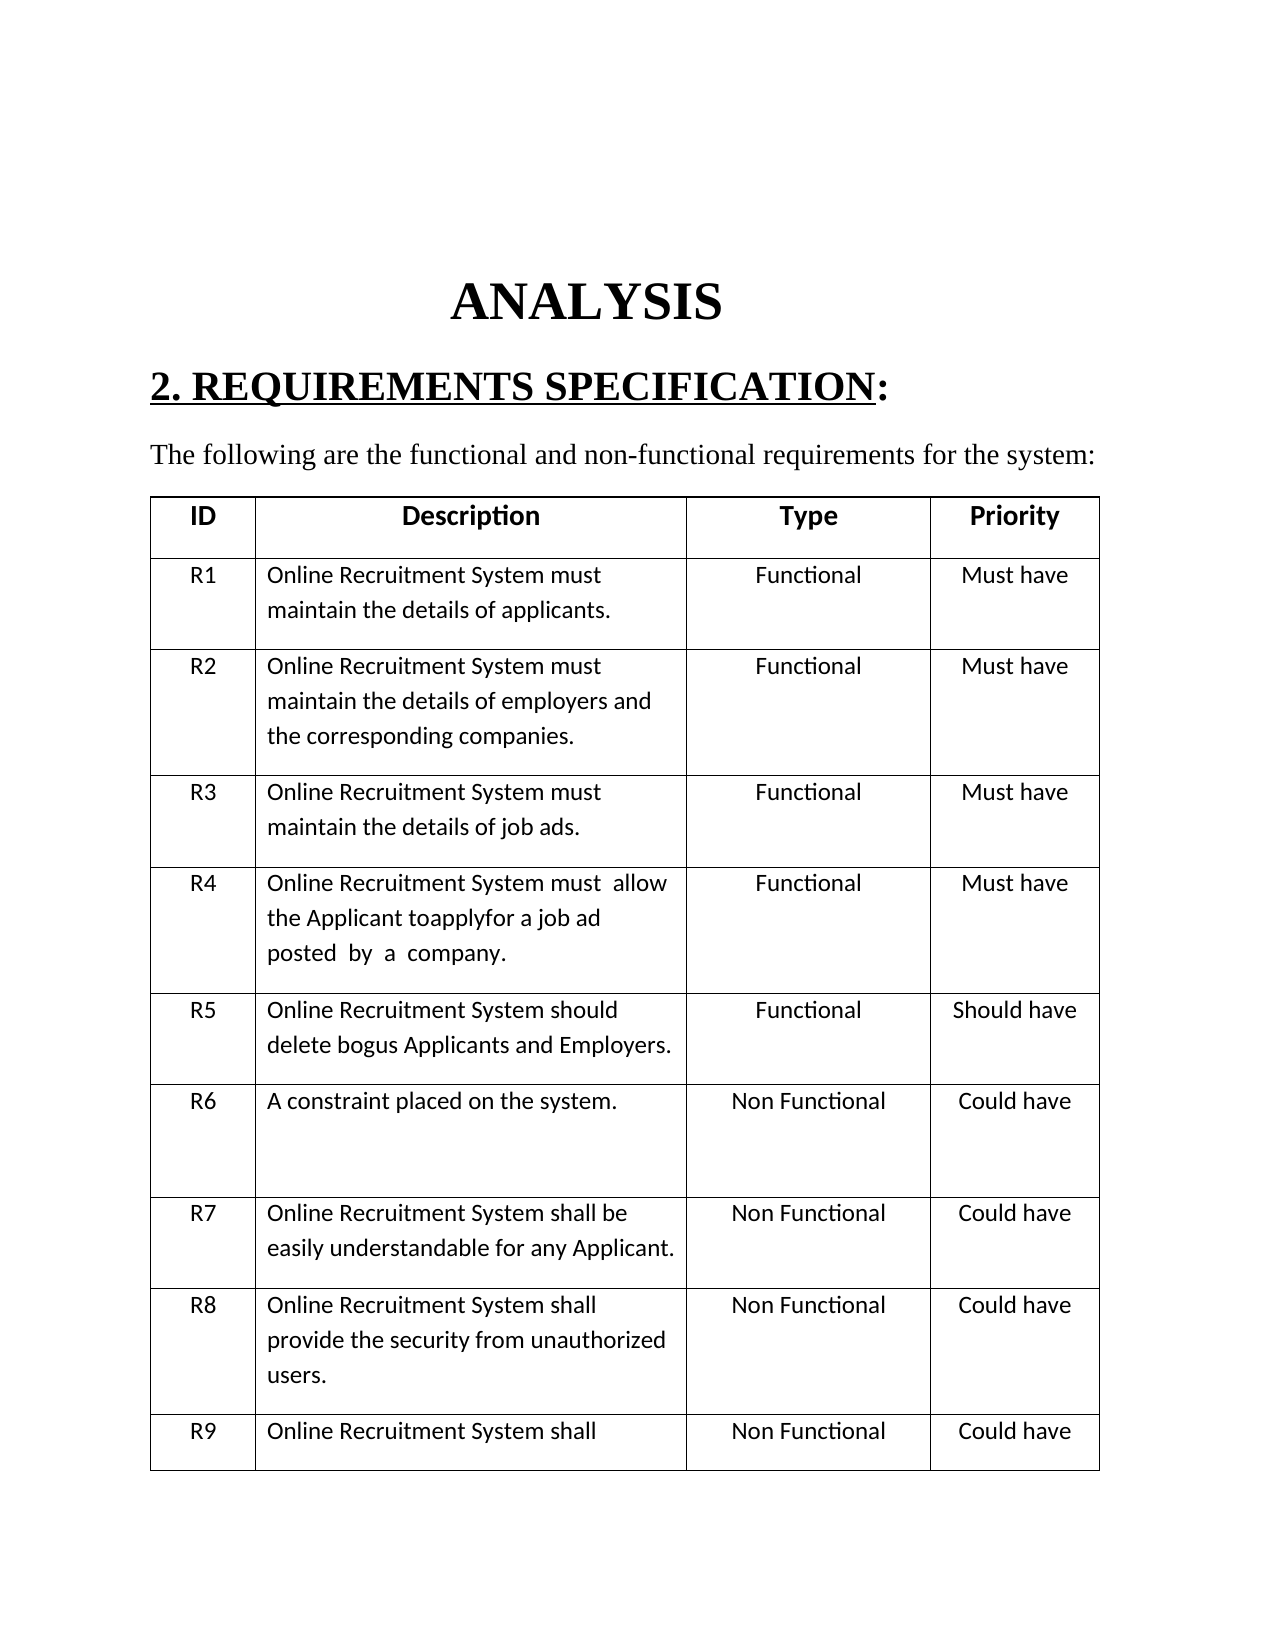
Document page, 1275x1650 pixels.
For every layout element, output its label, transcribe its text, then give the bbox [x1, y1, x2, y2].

table_cell Must have [931, 868, 1099, 993]
table_cell R8 [151, 1289, 255, 1414]
table_cell R6 [151, 1085, 255, 1197]
table_cell Must have [931, 776, 1099, 867]
table_header Type [687, 498, 930, 558]
table_cell Non Functional [687, 1198, 930, 1288]
table_cell R1 [151, 559, 255, 649]
table_cell Should have [931, 994, 1099, 1084]
table_cell Functional [687, 868, 930, 993]
table_cell Must have [931, 559, 1099, 649]
table_cell R9 [151, 1415, 255, 1470]
table_cell Non Functional [687, 1289, 930, 1414]
table_cell R5 [151, 994, 255, 1084]
table_cell Could have [931, 1289, 1099, 1414]
text 2. REQUIREMENTS SPECIFICATION: [150, 361, 1125, 409]
table_cell Online Recruitment System shall be easily understandable for any Applicant. [256, 1198, 686, 1288]
table_cell Could have [931, 1415, 1099, 1470]
table_cell R7 [151, 1198, 255, 1288]
table_cell Functional [687, 559, 930, 649]
table_cell Online Recruitment System must maintain the details of applicants. [256, 559, 686, 649]
table_cell Must have [931, 650, 1099, 775]
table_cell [256, 1415, 686, 1470]
table_cell Functional [687, 650, 930, 775]
table_cell Online Recruitment System shall provide the security from unauthorized users. [256, 1289, 686, 1414]
table_header ID [151, 498, 255, 558]
table_cell Online Recruitment System must allow the Applicant toapplyfor a job ad posted by a company. [256, 868, 686, 993]
table_cell R2 [151, 650, 255, 775]
table_cell Online Recruitment System should delete bogus Applicants and Employers. [256, 994, 686, 1084]
table_cell Functional [687, 776, 930, 867]
text ANALYSIS [150, 269, 1125, 331]
table_cell A constraint placed on the system. [256, 1085, 686, 1197]
table_cell R3 [151, 776, 255, 867]
text The following are the functional and non-functional requirements for the system: [150, 437, 1125, 471]
table_cell Functional [687, 994, 930, 1084]
table_cell Non Functional [687, 1085, 930, 1197]
table_cell Non Functional [687, 1415, 930, 1470]
table_cell Online Recruitment System must maintain the details of job ads. [256, 776, 686, 867]
table_cell R4 [151, 868, 255, 993]
table_cell Online Recruitment System must maintain the details of employers and the corresponding companies. [256, 650, 686, 775]
table_header Priority [931, 498, 1099, 558]
table_header Description [256, 498, 686, 558]
table_cell Could have [931, 1198, 1099, 1288]
table_cell Could have [931, 1085, 1099, 1197]
